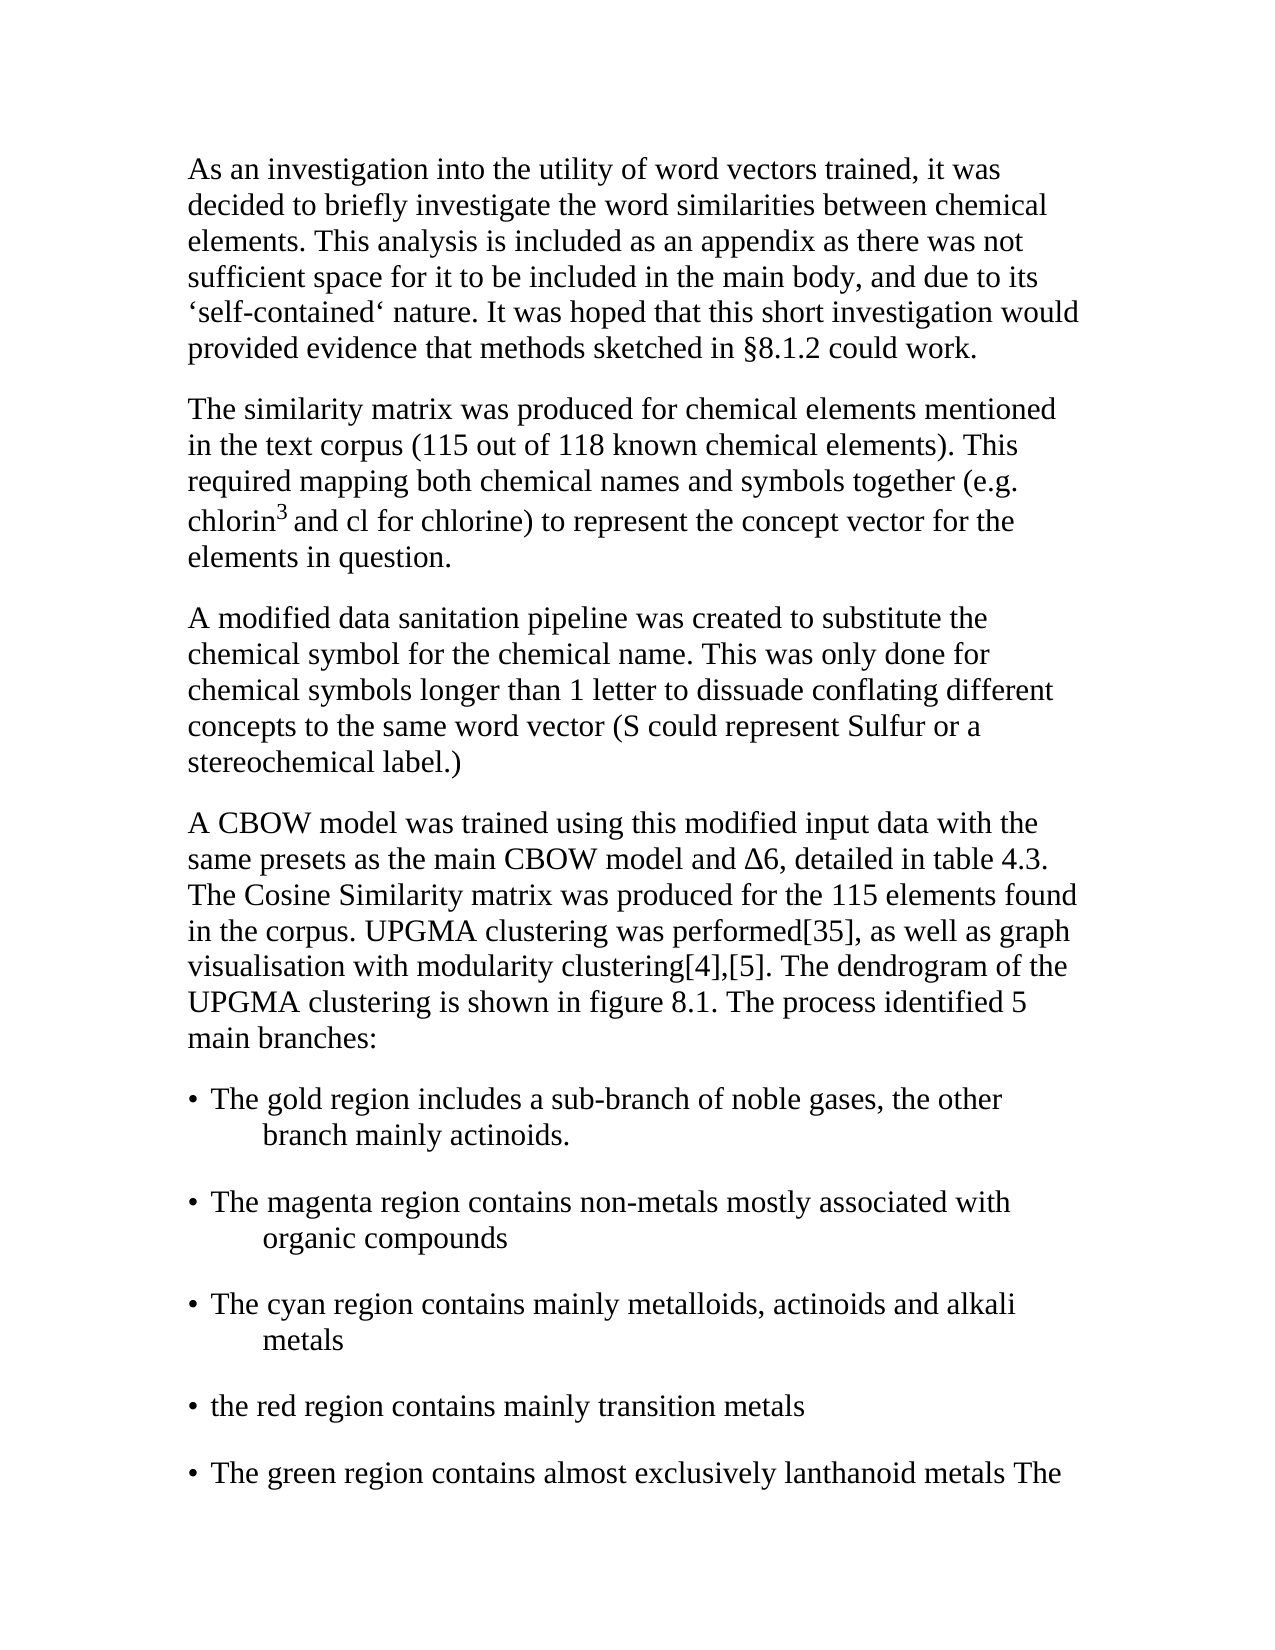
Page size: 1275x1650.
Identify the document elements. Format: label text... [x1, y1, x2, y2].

text As an investigation into the utility of word vectors trained, it was decided to briefly investigate the word similarities between chemical elements. This analysis is included as an appendix as there was not sufficient space for it to be included in the main body, and due to its ‘self-contained‘ nature. It was hoped that this short investigation would provided evidence that methods sketched in §8.1.2 could work. [187, 150, 1087, 366]
list The cyan region contains mainly metalloids, actinoids and alkali metals [187, 1285, 1087, 1357]
text The similarity matrix was produced for chemical elements mentioned in the text corpus (115 out of 118 known chemical elements). This required mapping both chemical names and symbols together (e.g. chlorin3 and cl for chlorine) to represent the concept vector for the elements in question. [187, 391, 1087, 574]
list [187, 1454, 1087, 1490]
text A modified data sanitation pipeline was created to substitute the chemical symbol for the chemical name. This was only done for chemical symbols longer than 1 letter to dissuade conflating different concepts to the same word vector (S could represent Sulfur or a stereochemical label.) [187, 599, 1087, 779]
list The gold region includes a sub-branch of noble gases, the other branch mainly actinoids. [187, 1081, 1087, 1152]
text A CBOW model was trained using this modified input data with the same presets as the main CBOW model and ∆6, detailed in table 4.3. The Cosine Similarity matrix was produced for the 115 elements found in the corpus. UPGMA clustering was performed[35], as well as graph visualisation with modularity clustering[4],[5]. The dendrogram of the UPGMA clustering is shown in figure 8.1. The process identified 5 main branches: [187, 804, 1087, 1056]
list The magenta region contains non-metals mostly associated with organic compounds [187, 1183, 1087, 1255]
list the red region contains mainly transition metals [187, 1388, 1087, 1424]
